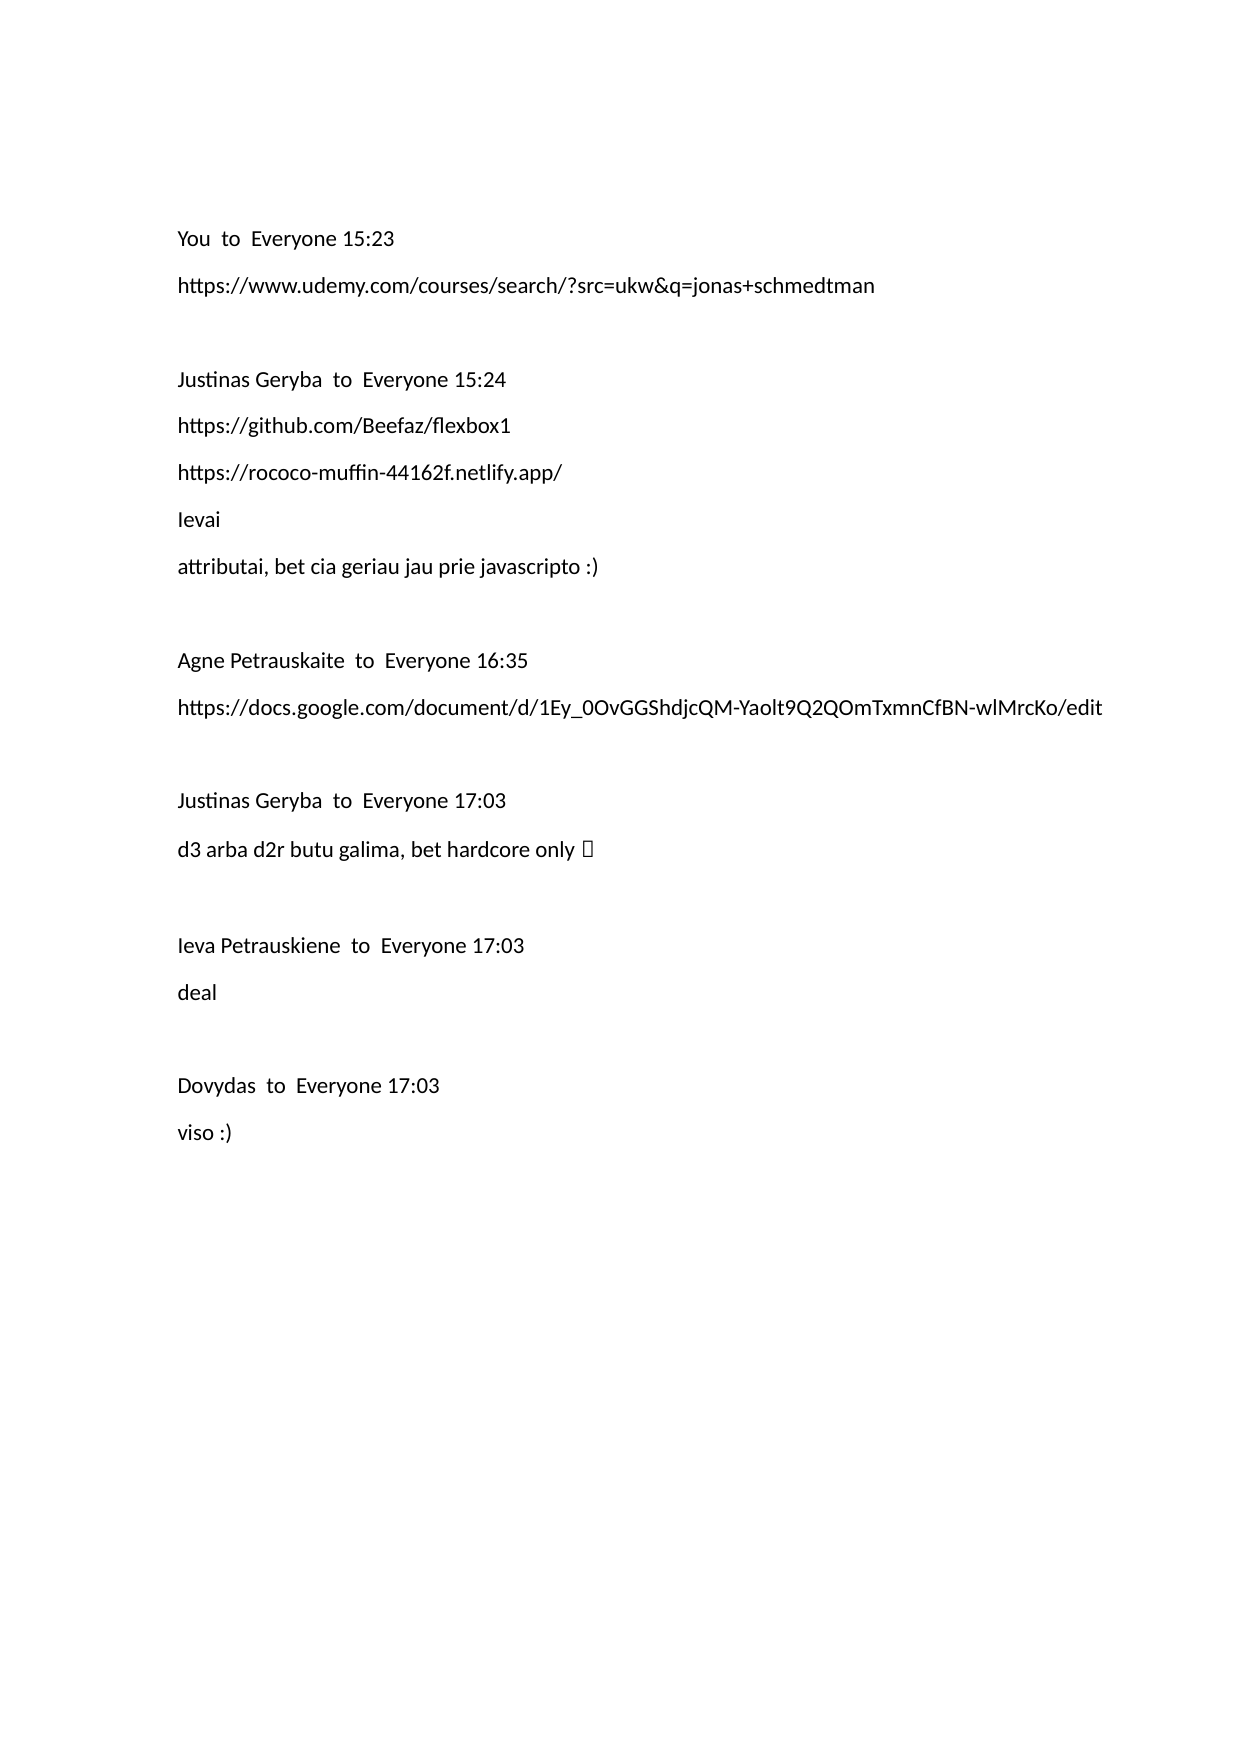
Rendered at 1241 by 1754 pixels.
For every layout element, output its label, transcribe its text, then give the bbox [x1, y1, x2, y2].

text attributai, bet cia geriau jau prie javascripto :) [177, 552, 1181, 580]
text https://rococo-muffin-44162f.netlify.app/ [177, 458, 1181, 486]
text https://github.com/Beefaz/flexbox1 [177, 412, 1181, 439]
text https://www.udemy.com/courses/search/?src=ukw&q=jonas+schmedtman [177, 271, 1181, 299]
text Ievai [177, 505, 1181, 533]
text Ieva Petrauskiene to Everyone 17:03 [177, 931, 1181, 959]
text You to Everyone 15:23 [177, 224, 1181, 252]
text Agne Petrauskaite to Everyone 16:35 [177, 646, 1181, 674]
text d3 arba d2r butu galima, bet hardcore only 🙂 [177, 833, 1181, 865]
text Dovydas to Everyone 17:03 [177, 1071, 1181, 1099]
text Justinas Geryba to Everyone 15:24 [177, 365, 1181, 393]
text deal [177, 978, 1181, 1006]
text Justinas Geryba to Everyone 17:03 [177, 787, 1181, 814]
text viso :) [177, 1118, 1181, 1146]
text https://docs.google.com/document/d/1Ey_0OvGGShdjcQM-Yaolt9Q2QOmTxmnCfBN-wlMrcKo/edit [177, 693, 1181, 721]
